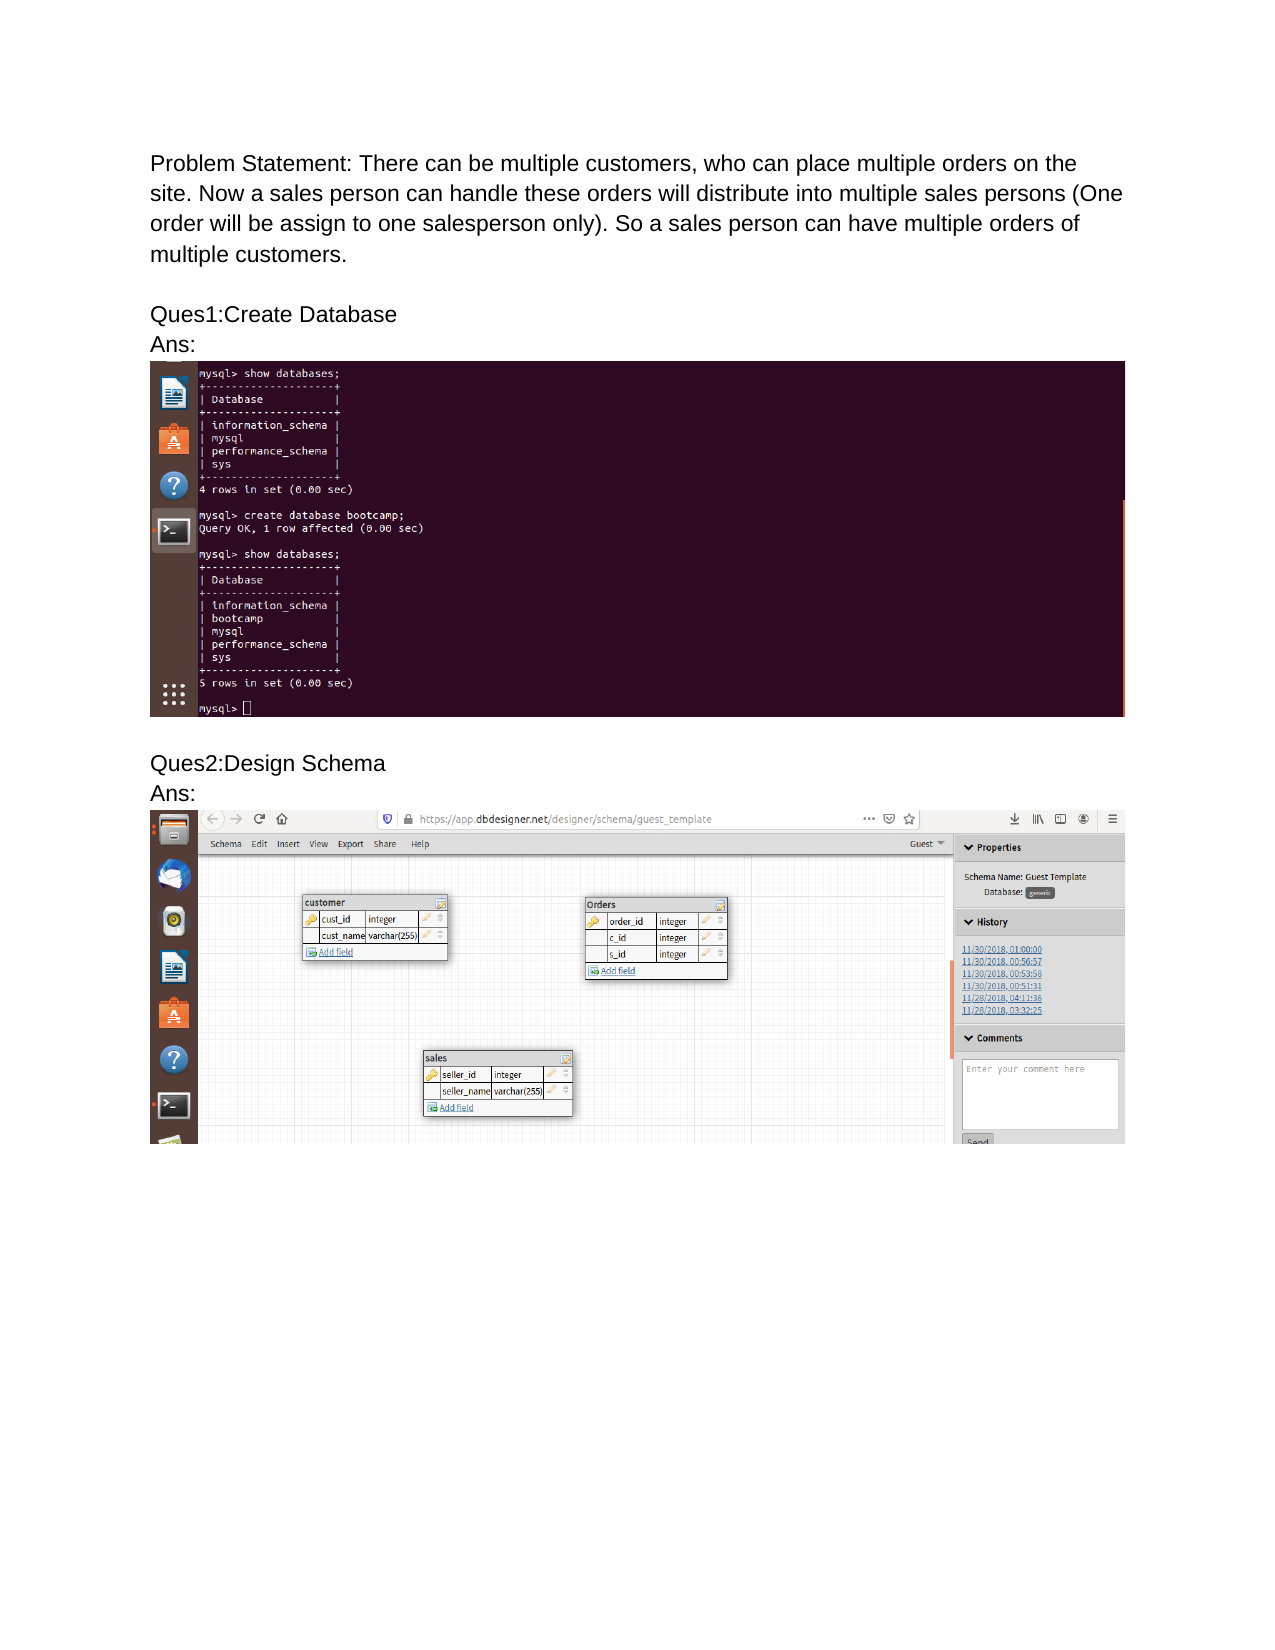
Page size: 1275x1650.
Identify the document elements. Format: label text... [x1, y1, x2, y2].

text Problem Statement: There can be multiple customers, who can place multiple orders on the site. Now a sales person can handle these orders will distribute into multiple sales persons (One order will be assign to one salesperson only). So a sales person can have multiple orders of multiple customers. [150, 150, 1125, 267]
text Ques2:Design Schema [150, 750, 1125, 777]
picture [150, 810, 1125, 1144]
text Ans: [150, 780, 1125, 807]
text Ans: [150, 331, 1125, 358]
text Ques1:Create Database [150, 301, 1125, 327]
picture [150, 361, 1125, 717]
